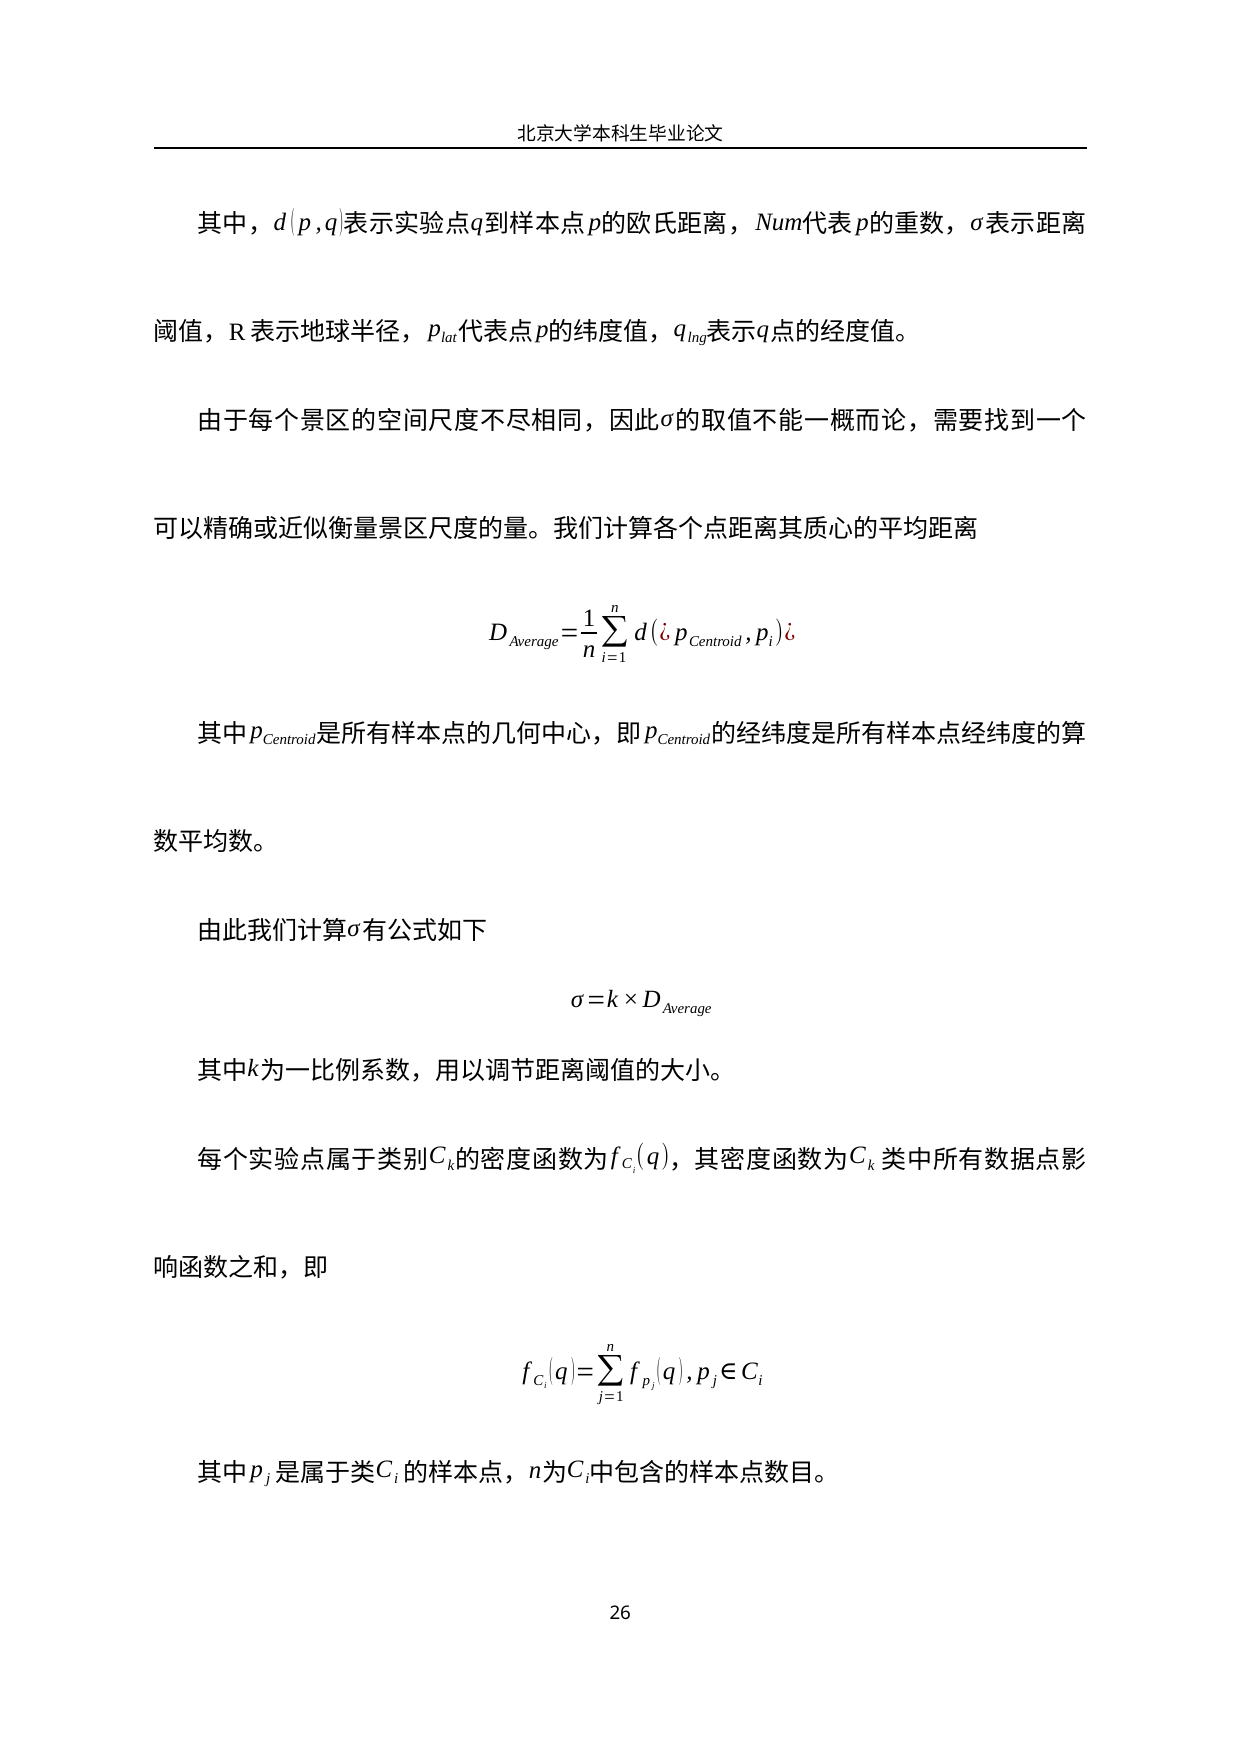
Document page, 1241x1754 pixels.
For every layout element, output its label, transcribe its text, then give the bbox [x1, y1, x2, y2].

text 由此我们计算有公式如下 [153, 896, 1087, 961]
text 其中为一比例系数，用以调节距离阈值的大小。 [153, 1036, 1087, 1101]
text 其中 是属于类 的样本点，为中包含的样本点数目。 [153, 1438, 1087, 1503]
text 每个实验点属于类别的密度函数为，其密度函数为 类中所有数据点影响函数之和，即 [153, 1125, 1087, 1298]
text 其中是所有样本点的几何中心，即的经纬度是所有样本点经纬度的算数平均数。 [153, 699, 1087, 872]
text 其中，表示实验点到样本点的欧氏距离，代表的重数，表示距离阈值，R表示地球半径，代表点的纬度值，表示点的经度值。 [153, 189, 1087, 362]
text 由于每个景区的空间尺度不尽相同，因此的取值不能一概而论，需要找到一个可以精确或近似衡量景区尺度的量。我们计算各个点距离其质心的平均距离 [153, 386, 1087, 559]
